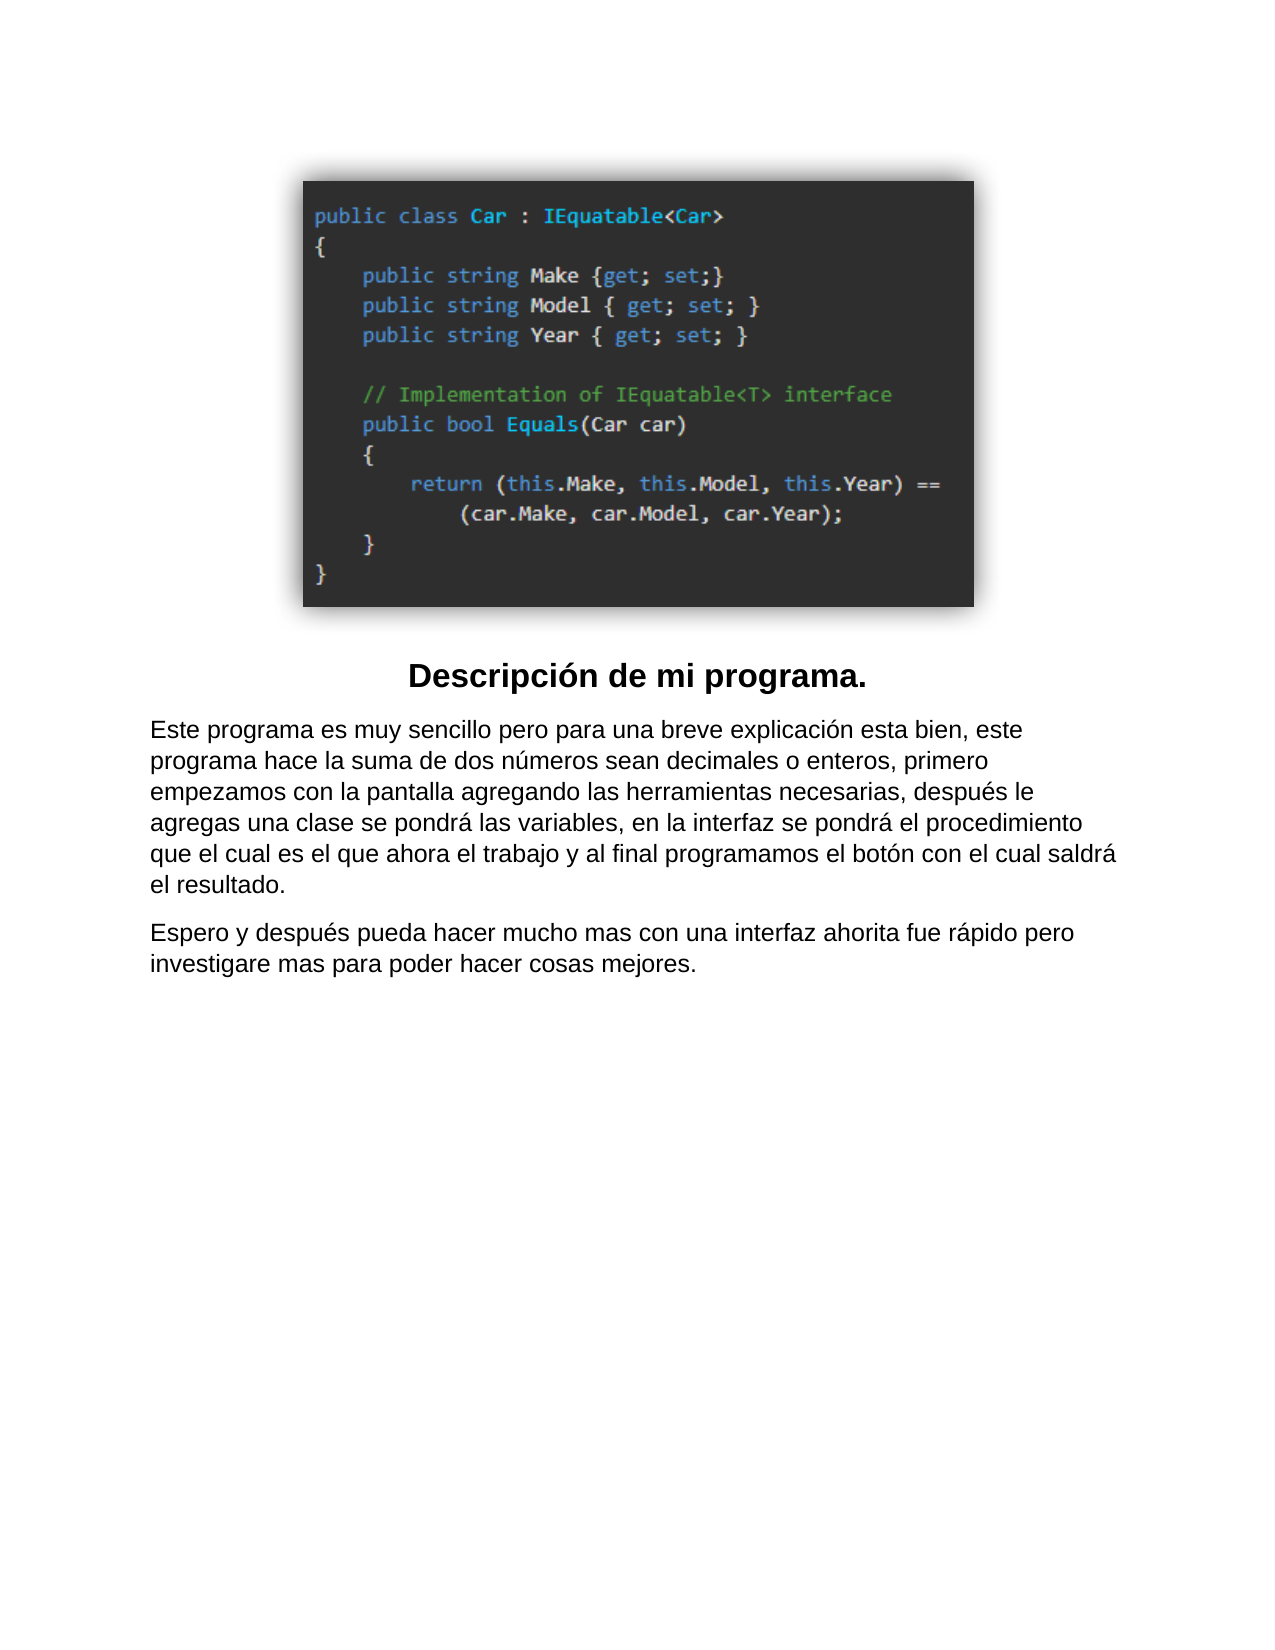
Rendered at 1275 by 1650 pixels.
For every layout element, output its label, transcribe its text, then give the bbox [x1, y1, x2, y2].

picture [303, 181, 974, 607]
text Este programa es muy sencillo pero para una breve explicación esta bien, este programa hace la suma de dos números sean decimales o enteros, primero empezamos con la pantalla agregando las herramientas necesarias, después le agregas una clase se pondrá las variables, en la interfaz se pondrá el procedimiento que el cual es el que ahora el trabajo y al final programamos el botón con el cual saldrá el resultado. [150, 715, 1125, 899]
text Descripción de mi programa. [150, 657, 1125, 695]
text Espero y después pueda hacer mucho mas con una interfaz ahorita fue rápido pero investigare mas para poder hacer cosas mejores. [150, 918, 1125, 977]
